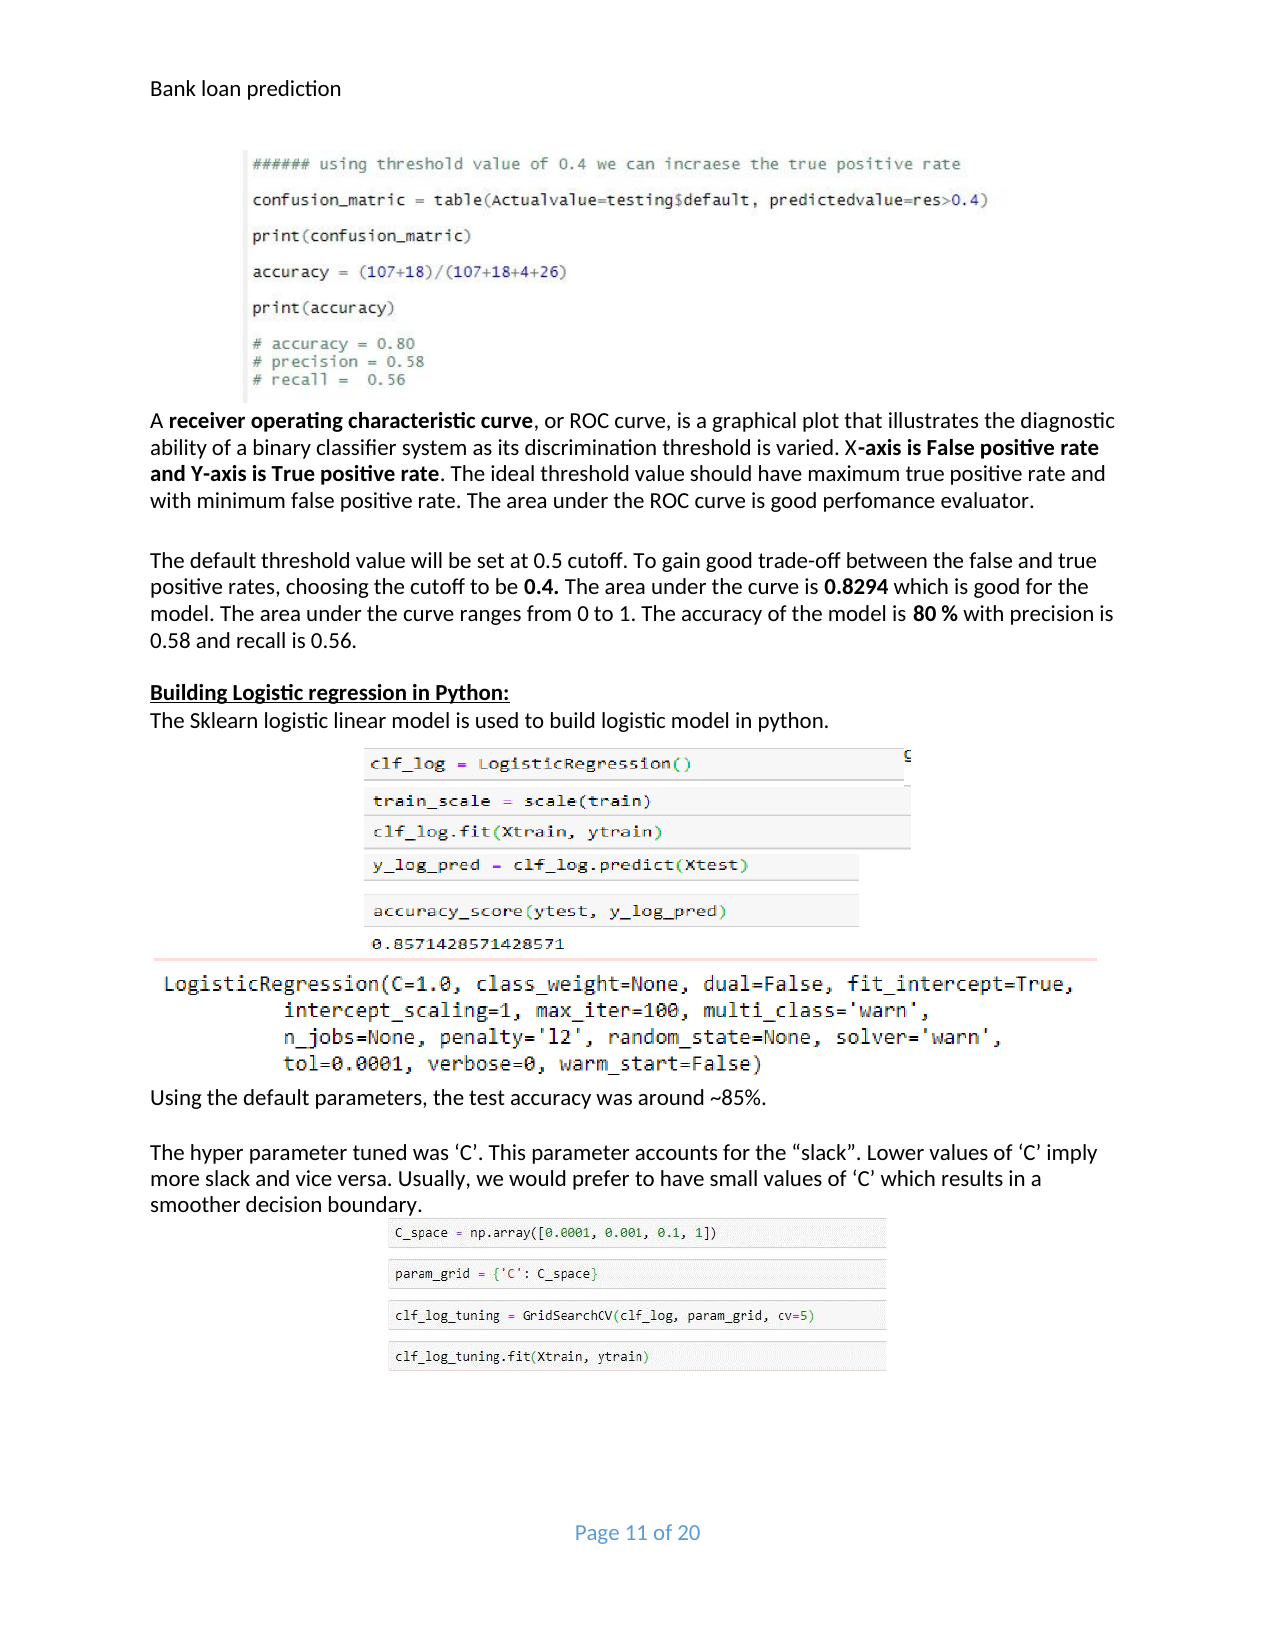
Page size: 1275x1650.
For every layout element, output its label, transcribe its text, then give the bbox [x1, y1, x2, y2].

text A receiver operating characteristic curve, or ROC curve, is a graphical plot that illustrates the diagnostic ability of a binary classifier system as its discrimination threshold is varied. X-axis is False positive rate and Y-axis is True positive rate. The ideal threshold value should have maximum true positive rate and with minimum false positive rate. The area under the ROC curve is good perfomance evaluator. [150, 407, 1117, 514]
text Using the default parameters, the test accuracy was around ~85%. [150, 1083, 1125, 1111]
text The Sklearn logistic linear model is used to build logistic model in python. [150, 706, 1125, 734]
text The hyper parameter tuned was ‘C’. This parameter accounts for the “slack”. Lower values of ‘C’ imply more slack and vice versa. Usually, we would prefer to have small values of ‘C’ which results in a smoother decision boundary. [150, 1140, 1100, 1218]
text Bank loan prediction [150, 74, 1125, 102]
picture [150, 743, 1097, 1083]
text Page 11 of 20 [150, 1518, 1125, 1546]
picture [243, 150, 1032, 403]
text The default threshold value will be set at 0.5 cutoff. To gain good trade-off between the false and true positive rates, choosing the cutoff to be 0.4. The area under the curve is 0.8294 which is good for the model. The area under the curve ranges from 0 to 1. The accuracy of the model is 80 % with precision is 0.58 and recall is 0.56. [150, 547, 1119, 654]
text Building Logistic regression in Python: [150, 678, 1125, 706]
picture [388, 1218, 887, 1371]
